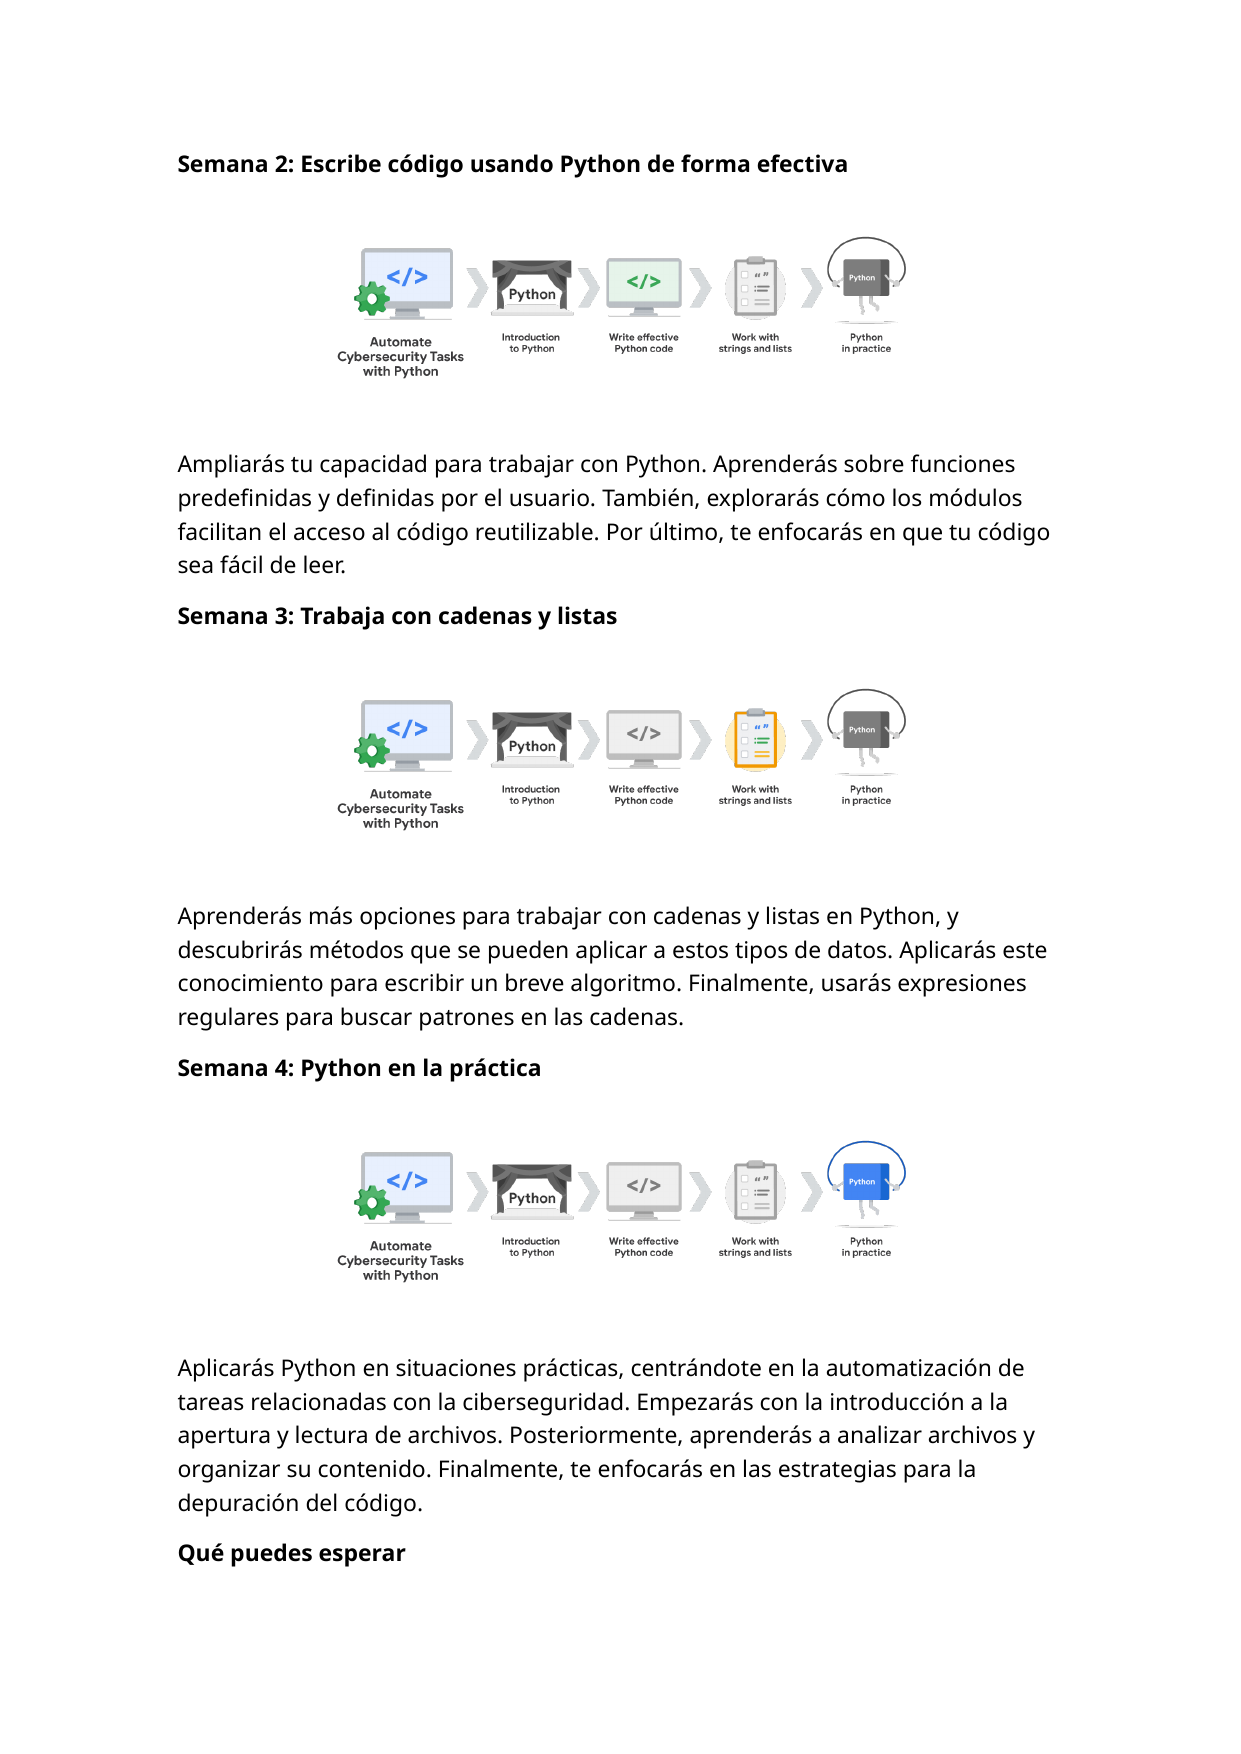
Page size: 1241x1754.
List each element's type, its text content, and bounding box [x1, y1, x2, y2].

text Aplicarás Python en situaciones prácticas, centrándote en la automatización de tareas relacionadas con la ciberseguridad. Empezarás con la introducción a la apertura y lectura de archivos. Posteriormente, aprenderás a analizar archivos y organizar su contenido. Finalmente, te enfocarás en las estrategias para la depuración del código. [177, 1352, 1063, 1518]
text Aprenderás más opciones para trabajar con cadenas y listas en Python, y descubrirás métodos que se pueden aplicar a estos tipos de datos. Aplicarás este conocimiento para escribir un breve algoritmo. Finalmente, usarás expresiones regulares para buscar patrones en las cadenas. [177, 900, 1063, 1032]
text Semana 3: Trabaja con cadenas y listas [177, 599, 1063, 631]
text Semana 4: Python en la práctica [177, 1052, 1063, 1083]
picture [177, 1102, 1063, 1333]
picture [177, 198, 1063, 429]
picture [177, 650, 1063, 881]
text Qué puedes esperar [177, 1537, 1063, 1568]
text Ampliarás tu capacidad para trabajar con Python. Aprenderás sobre funciones predefinidas y definidas por el usuario. También, explorarás cómo los módulos facilitan el acceso al código reutilizable. Por último, te enfocarás en que tu código sea fácil de leer. [177, 448, 1063, 580]
text Semana 2: Escribe código usando Python de forma efectiva [177, 148, 1063, 179]
